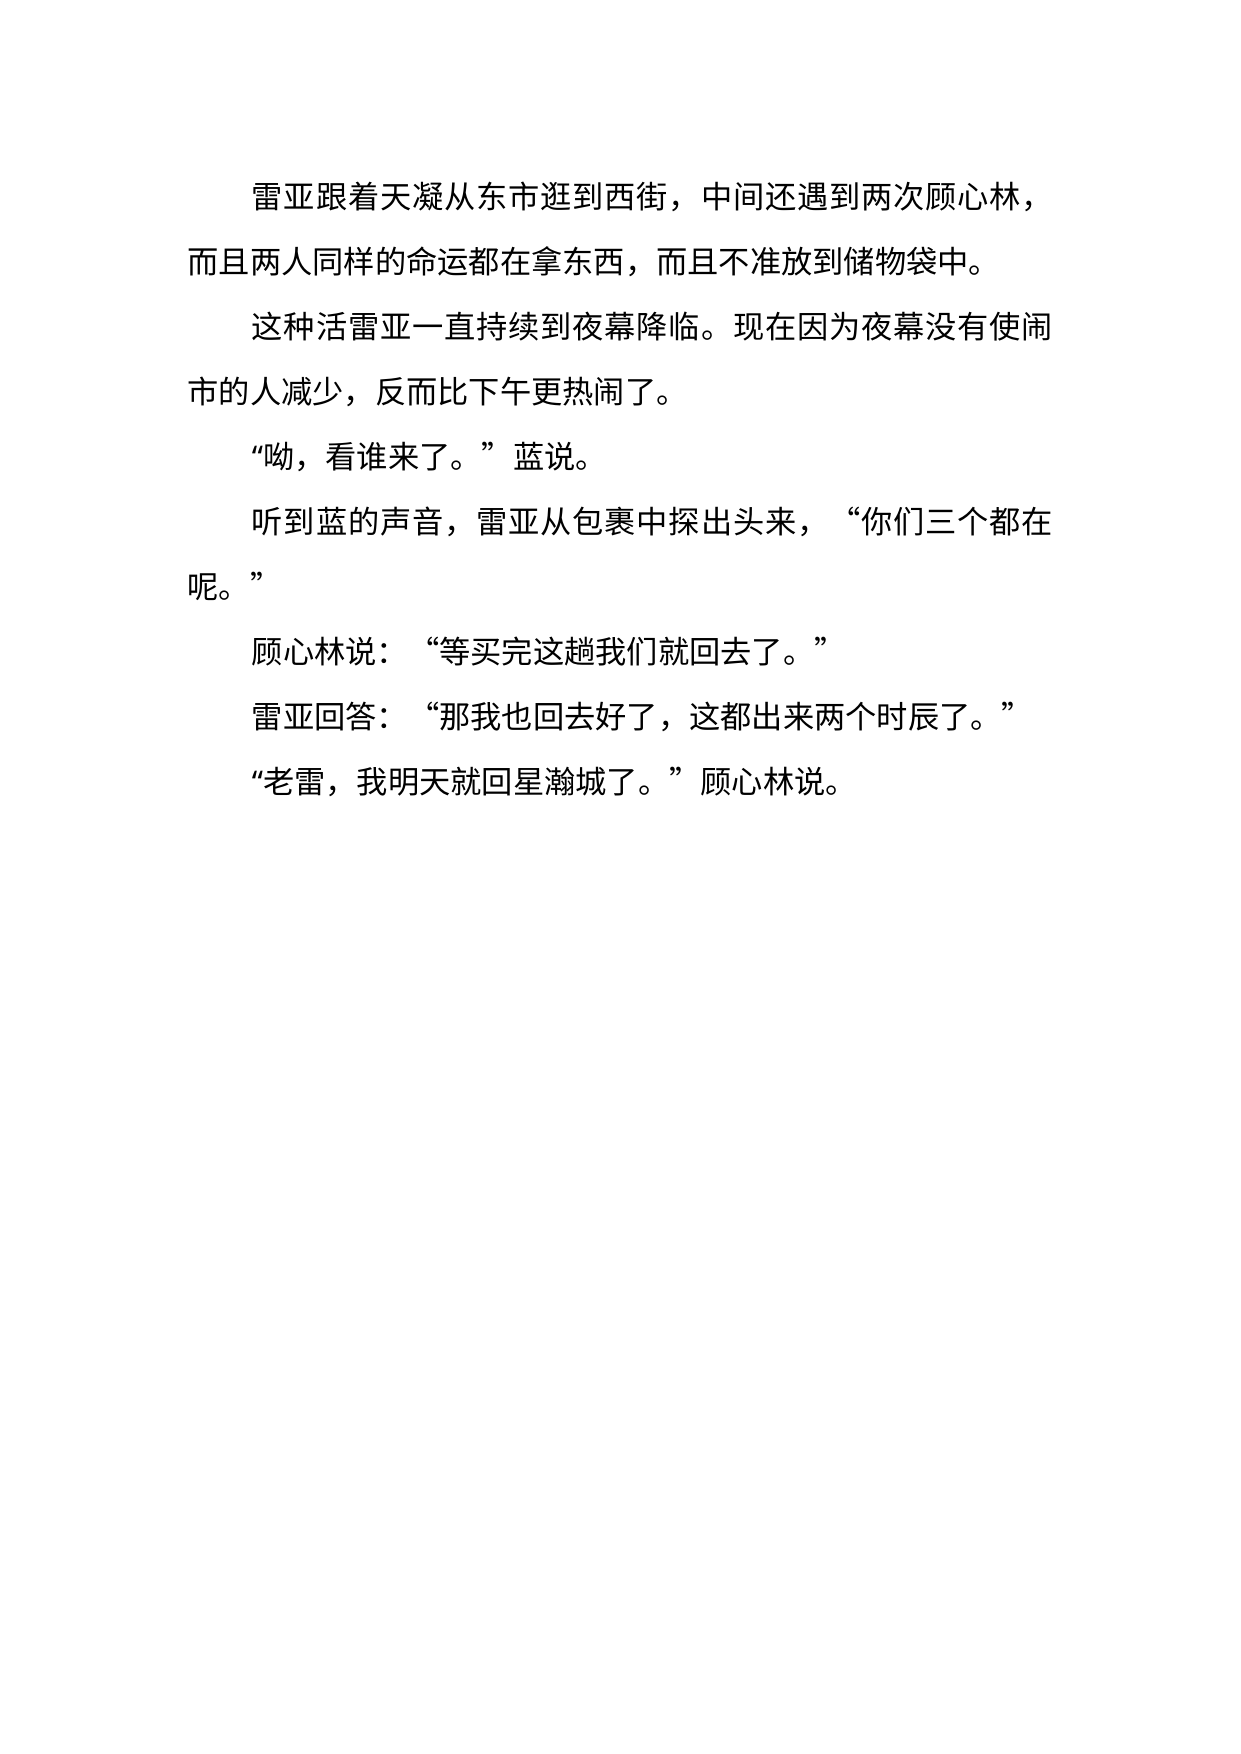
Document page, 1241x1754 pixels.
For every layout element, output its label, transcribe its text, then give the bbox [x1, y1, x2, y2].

text 雷亚跟着天凝从东市逛到西街，中间还遇到两次顾心林，而且两人同样的命运都在拿东西，而且不准放到储物袋中。 [187, 162, 1053, 292]
text 听到蓝的声音，雷亚从包裹中探出头来，“你们三个都在呢。” [187, 487, 1053, 617]
text “呦，看谁来了。”蓝说。 [187, 422, 1053, 487]
text 顾心林说：“等买完这趟我们就回去了。” [187, 617, 1053, 682]
text 雷亚回答：“那我也回去好了，这都出来两个时辰了。” [187, 682, 1053, 747]
text “老雷，我明天就回星瀚城了。”顾心林说。 [187, 747, 1053, 812]
text 这种活雷亚一直持续到夜幕降临。现在因为夜幕没有使闹市的人减少，反而比下午更热闹了。 [187, 292, 1053, 422]
